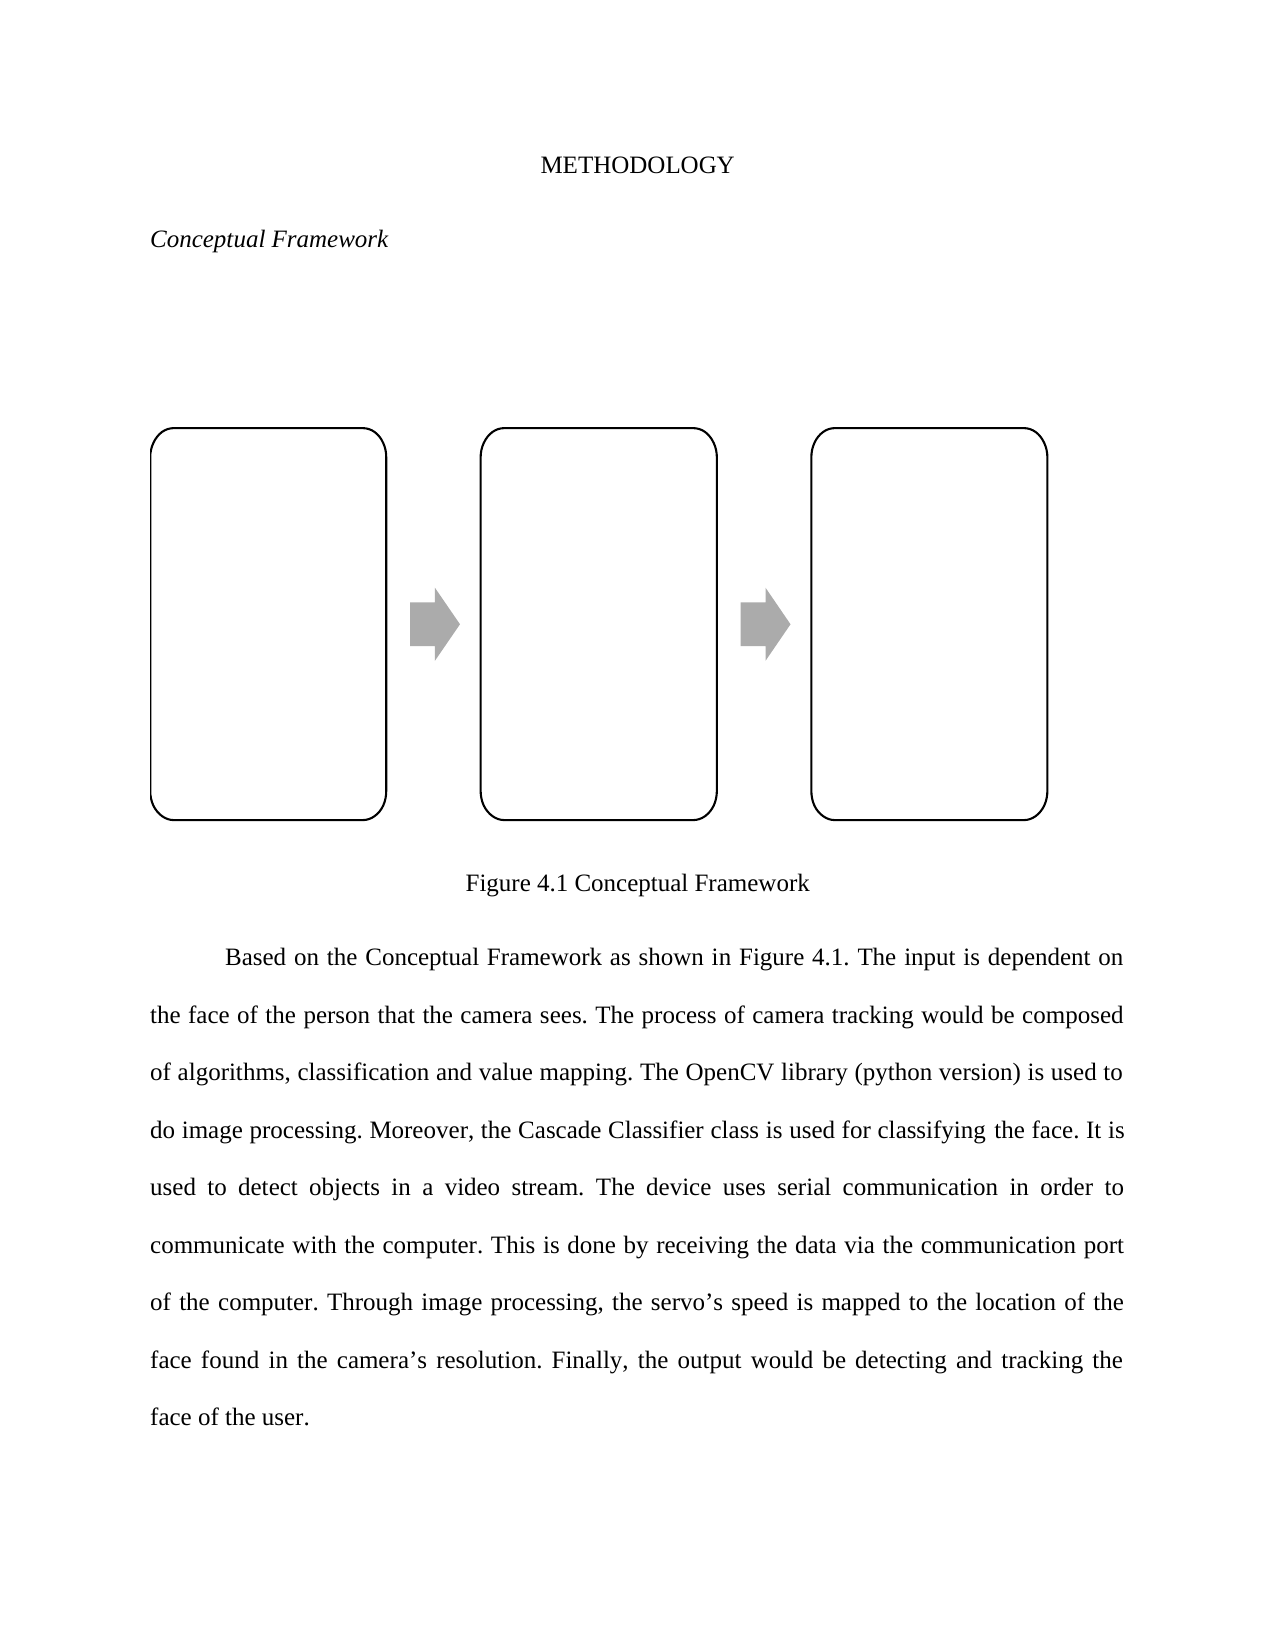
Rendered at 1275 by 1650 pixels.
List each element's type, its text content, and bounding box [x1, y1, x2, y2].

text Conceptual Framework [150, 224, 1125, 253]
text METHODOLOGY [150, 150, 1125, 179]
text Based on the Conceptual Framework as shown in Figure 4.1. The input is dependent on the face of the person that the camera sees. The process of camera tracking would be composed of algorithms, classification and value mapping. The OpenCV library (python version) is used to do image processing. Moreover, the Cascade Classifier class is used for classifying the face. It is used to detect objects in a video stream. The device uses serial communication in order to communicate with the computer. This is done by receiving the data via the communication port of the computer. Through image processing, the servo’s speed is mapped to the location of the face found in the camera’s resolution. Finally, the output would be detecting and tracking the face of the user. [150, 942, 1125, 1431]
text Figure 4.1 Conceptual Framework [150, 868, 1125, 897]
